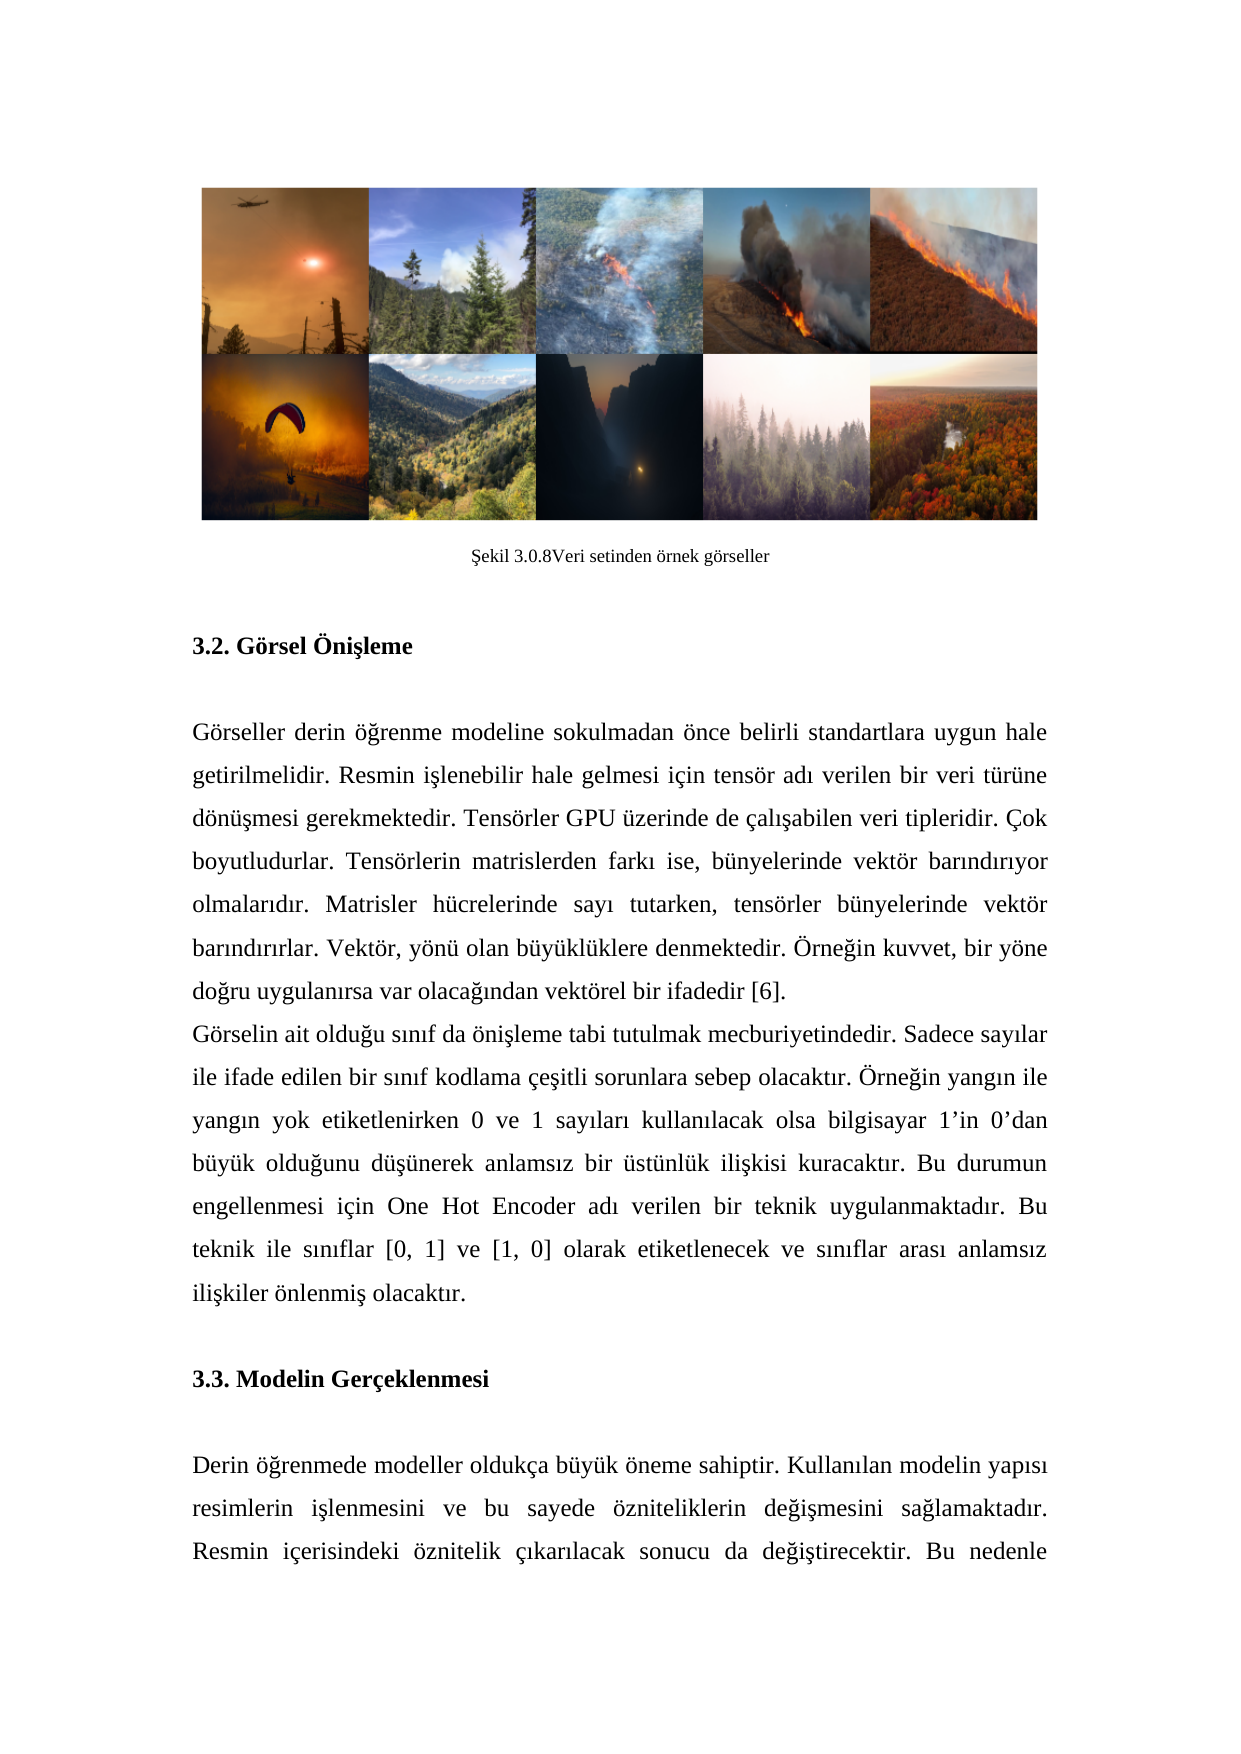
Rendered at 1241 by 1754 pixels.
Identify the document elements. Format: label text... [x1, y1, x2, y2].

text Görseller derin öğrenme modeline sokulmadan önce belirli standartlara uygun hale getirilmelidir. Resmin işlenebilir hale gelmesi için tensör adı verilen bir veri türüne dönüşmesi gerekmektedir. Tensörler GPU üzerinde de çalışabilen veri tipleridir. Çok boyutludurlar. Tensörlerin matrislerden farkı ise, bünyelerinde vektör barındırıyor olmalarıdır. Matrisler hücrelerinde sayı tutarken, tensörler bünyelerinde vektör barındırırlar. Vektör, yönü olan büyüklüklere denmektedir. Örneğin kuvvet, bir yöne doğru uygulanırsa var olacağından vektörel bir ifadedir . [192, 717, 1048, 1004]
picture [192, 177, 1047, 531]
text 3.3. Modelin Gerçeklenmesi [192, 1364, 1048, 1393]
text Görselin ait olduğu sınıf da önişleme tabi tutulmak mecburiyetindedir. Sadece sayılar ile ifade edilen bir sınıf kodlama çeşitli sorunlara sebep olacaktır. Örneğin yangın ile yangın yok etiketlenirken 0 ve 1 sayıları kullanılacak olsa bilgisayar 1’in 0’dan büyük olduğunu düşünerek anlamsız bir üstünlük ilişkisi kuracaktır. Bu durumun engellenmesi için One Hot Encoder adı verilen bir teknik uygulanmaktadır. Bu teknik ile sınıflar [0, 1] ve [1, 0] olarak etiketlenecek ve sınıflar arası anlamsız ilişkiler önlenmiş olacaktır. [192, 1019, 1048, 1306]
text 3.2. Görsel Önişleme [192, 631, 1048, 659]
